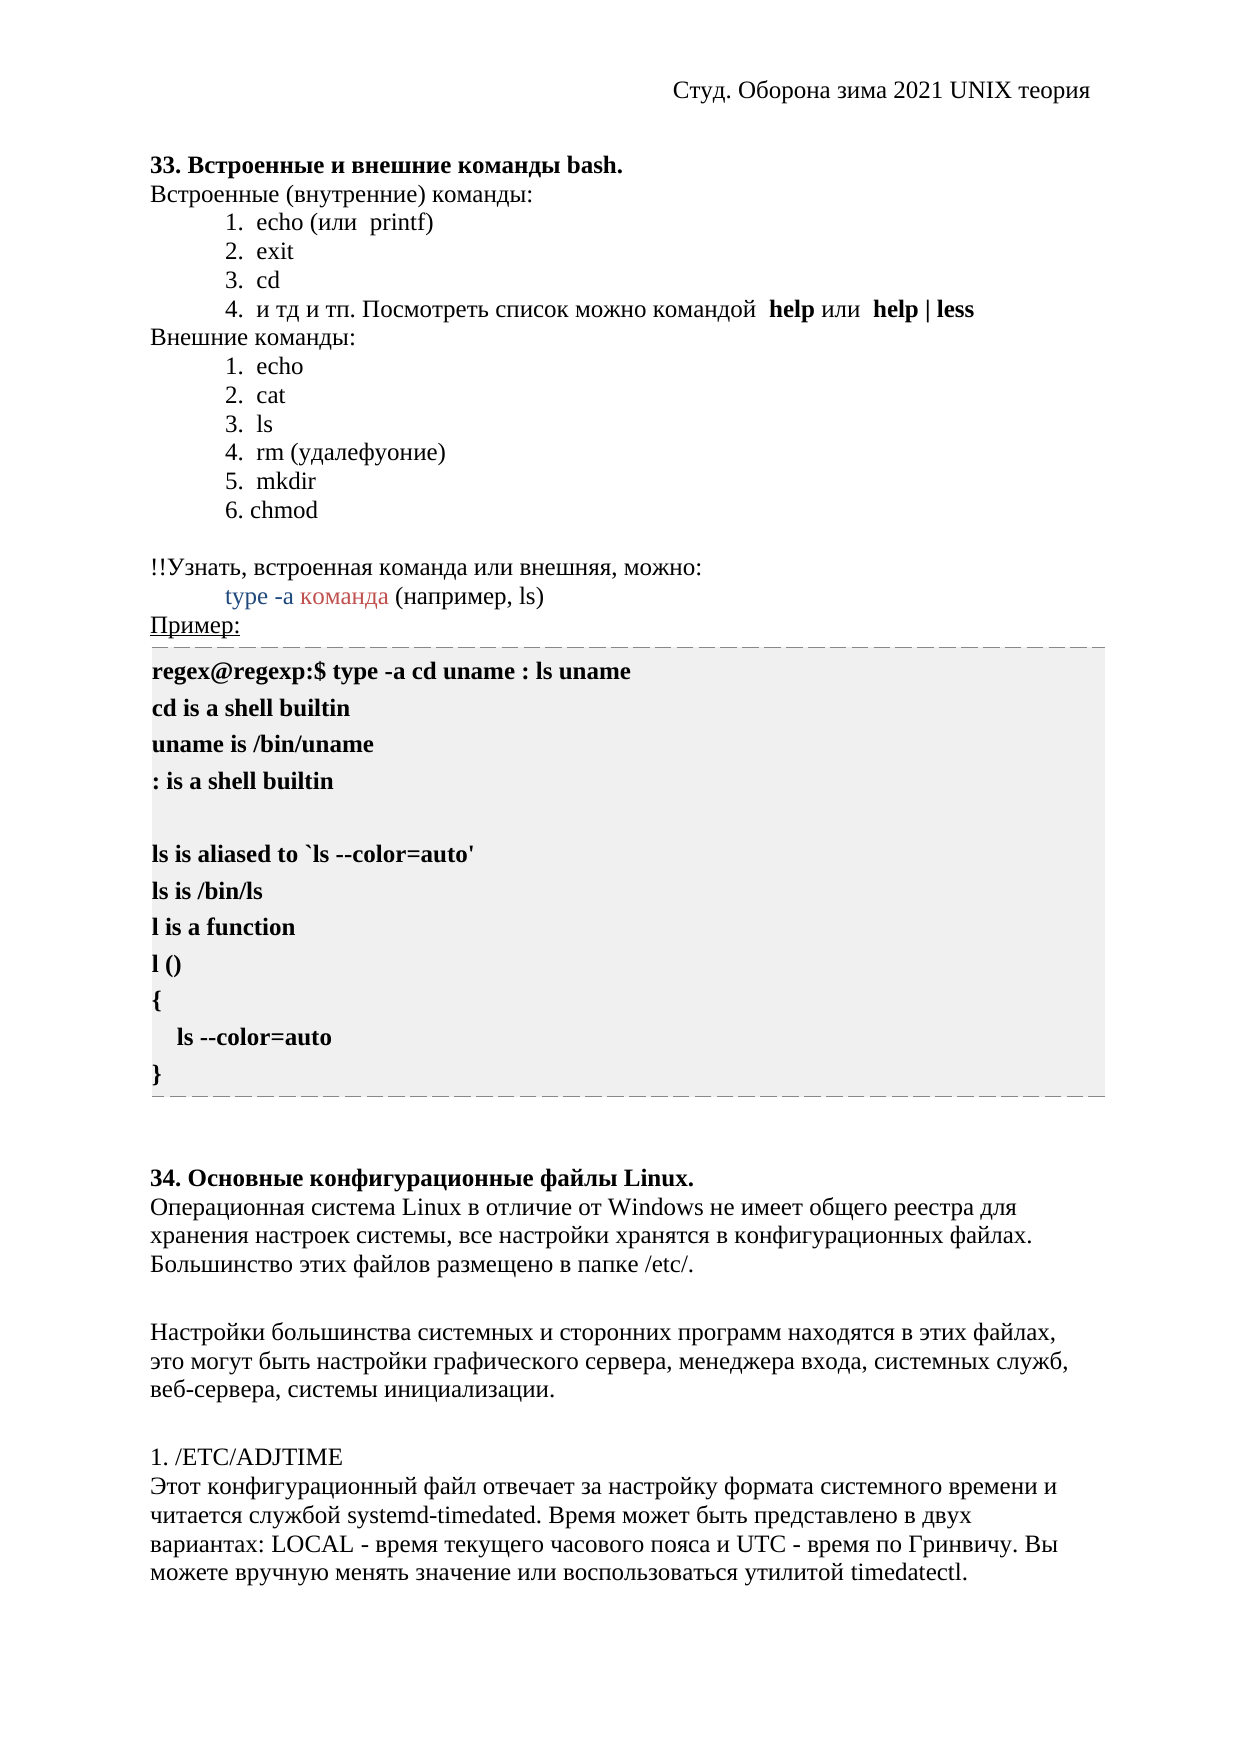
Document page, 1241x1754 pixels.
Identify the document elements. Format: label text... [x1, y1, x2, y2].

text ls is aliased to `ls --color=auto' [152, 829, 1105, 866]
text 2. cat [150, 380, 1090, 409]
text 1. echo (или printf) [150, 207, 1090, 236]
text Пример: [150, 610, 1090, 639]
text ls is /bin/ls [152, 866, 1105, 902]
text : is a shell builtin [152, 756, 1105, 793]
text 2. exit [150, 236, 1090, 265]
text l is a function [152, 902, 1105, 939]
text cd is a shell builtin [152, 683, 1105, 720]
text !!Узнать, встроенная команда или внешняя, можно: type -a команда (например, ls) [150, 552, 1090, 610]
text 1. echo [150, 351, 1090, 380]
text l () [152, 939, 1105, 976]
subtitle 34. Основные конфигурационные файлы Linux. [150, 1163, 1090, 1192]
text Настройки большинства системных и сторонних программ находятся в этих файлах, это могут быть настройки графического сервера, менеджера входа, системных служб, веб-сервера, системы инициализации. [150, 1317, 1090, 1403]
text Этот конфигурационный файл отвечает за настройку формата системного времени и читается службой systemd-timedated. Время может быть представлено в двух вариантах: LOCAL - время текущего часового пояса и UTC - время по Гринвичу. Вы можете вручную менять значение или воспользоваться утилитой timedatectl. [150, 1471, 1090, 1586]
text 4. rm (удалефуоние) [150, 437, 1090, 466]
text ls --color=auto [152, 1012, 1105, 1049]
subtitle 33. Встроенные и внешние команды bash. [150, 150, 1090, 179]
text regex@regexp:$ type -a cd uname : ls uname [152, 647, 1105, 683]
text 6. chmod [150, 495, 1090, 524]
text Операционная система Linux в отличие от Windows не имеет общего реестра для хранения настроек системы, все настройки хранятся в конфигурационных файлах. Большинство этих файлов размещено в папке /etc/. [150, 1192, 1090, 1278]
text 4. и тд и тп. Посмотреть список можно командой help или help | less [150, 294, 1090, 322]
text { [152, 976, 1105, 1012]
text uname is /bin/uname [152, 720, 1105, 756]
text } [152, 1049, 1105, 1097]
text Встроенные (внутренние) команды: [150, 179, 1090, 207]
text 1. /ETC/ADJTIME [150, 1442, 1090, 1471]
text 3. cd [150, 265, 1090, 294]
text 3. ls [150, 409, 1090, 437]
text 5. mkdir [150, 466, 1090, 495]
text Внешние команды: [150, 322, 1090, 351]
